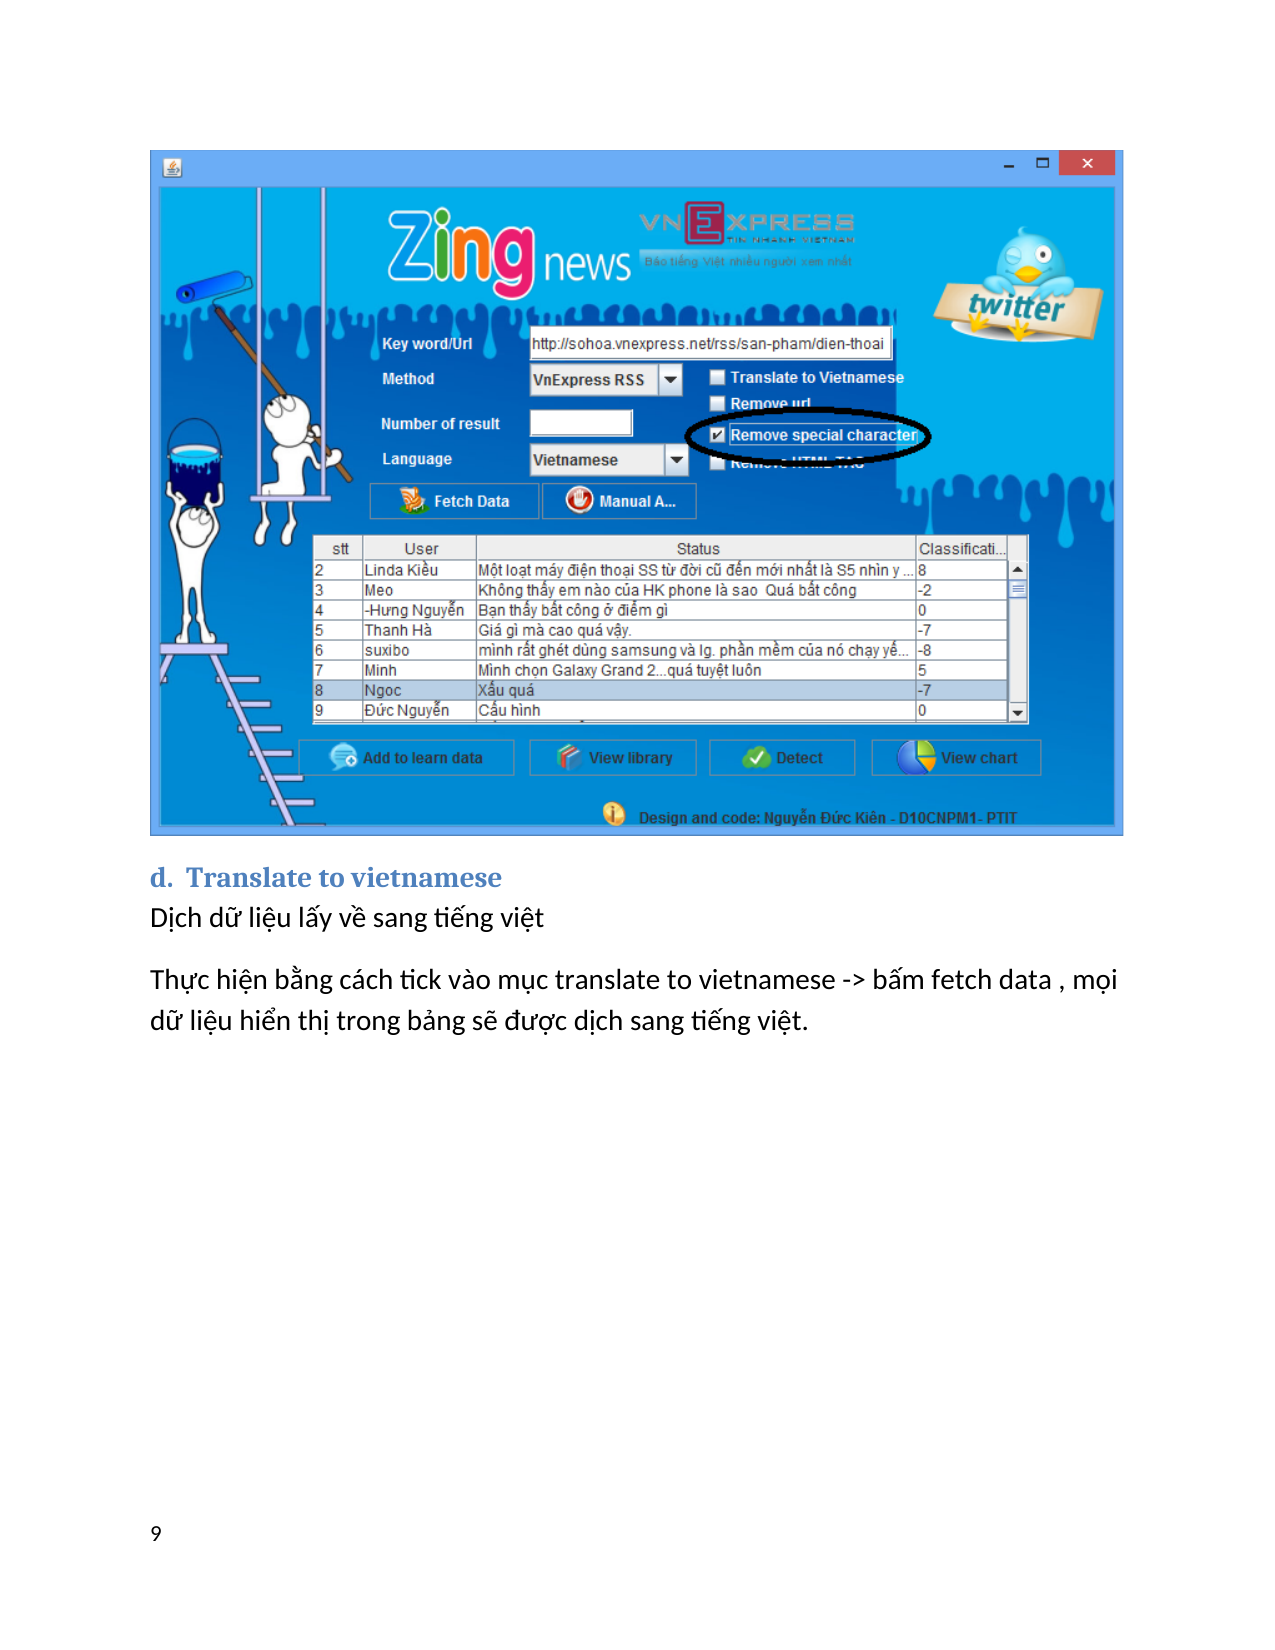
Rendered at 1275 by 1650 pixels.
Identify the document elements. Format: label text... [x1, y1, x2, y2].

text Dịch dữ liệu lấy về sang tiếng việt [150, 899, 1125, 935]
subtitle d. Translate to vietnamese [150, 861, 1125, 894]
text Thực hiện bằng cách tick vào mục translate to vietnamese -> bấm fetch data , mọi dữ liệu hiển thị trong bảng sẽ được dịch sang tiếng việt. [150, 961, 1125, 1038]
picture [150, 150, 1124, 836]
